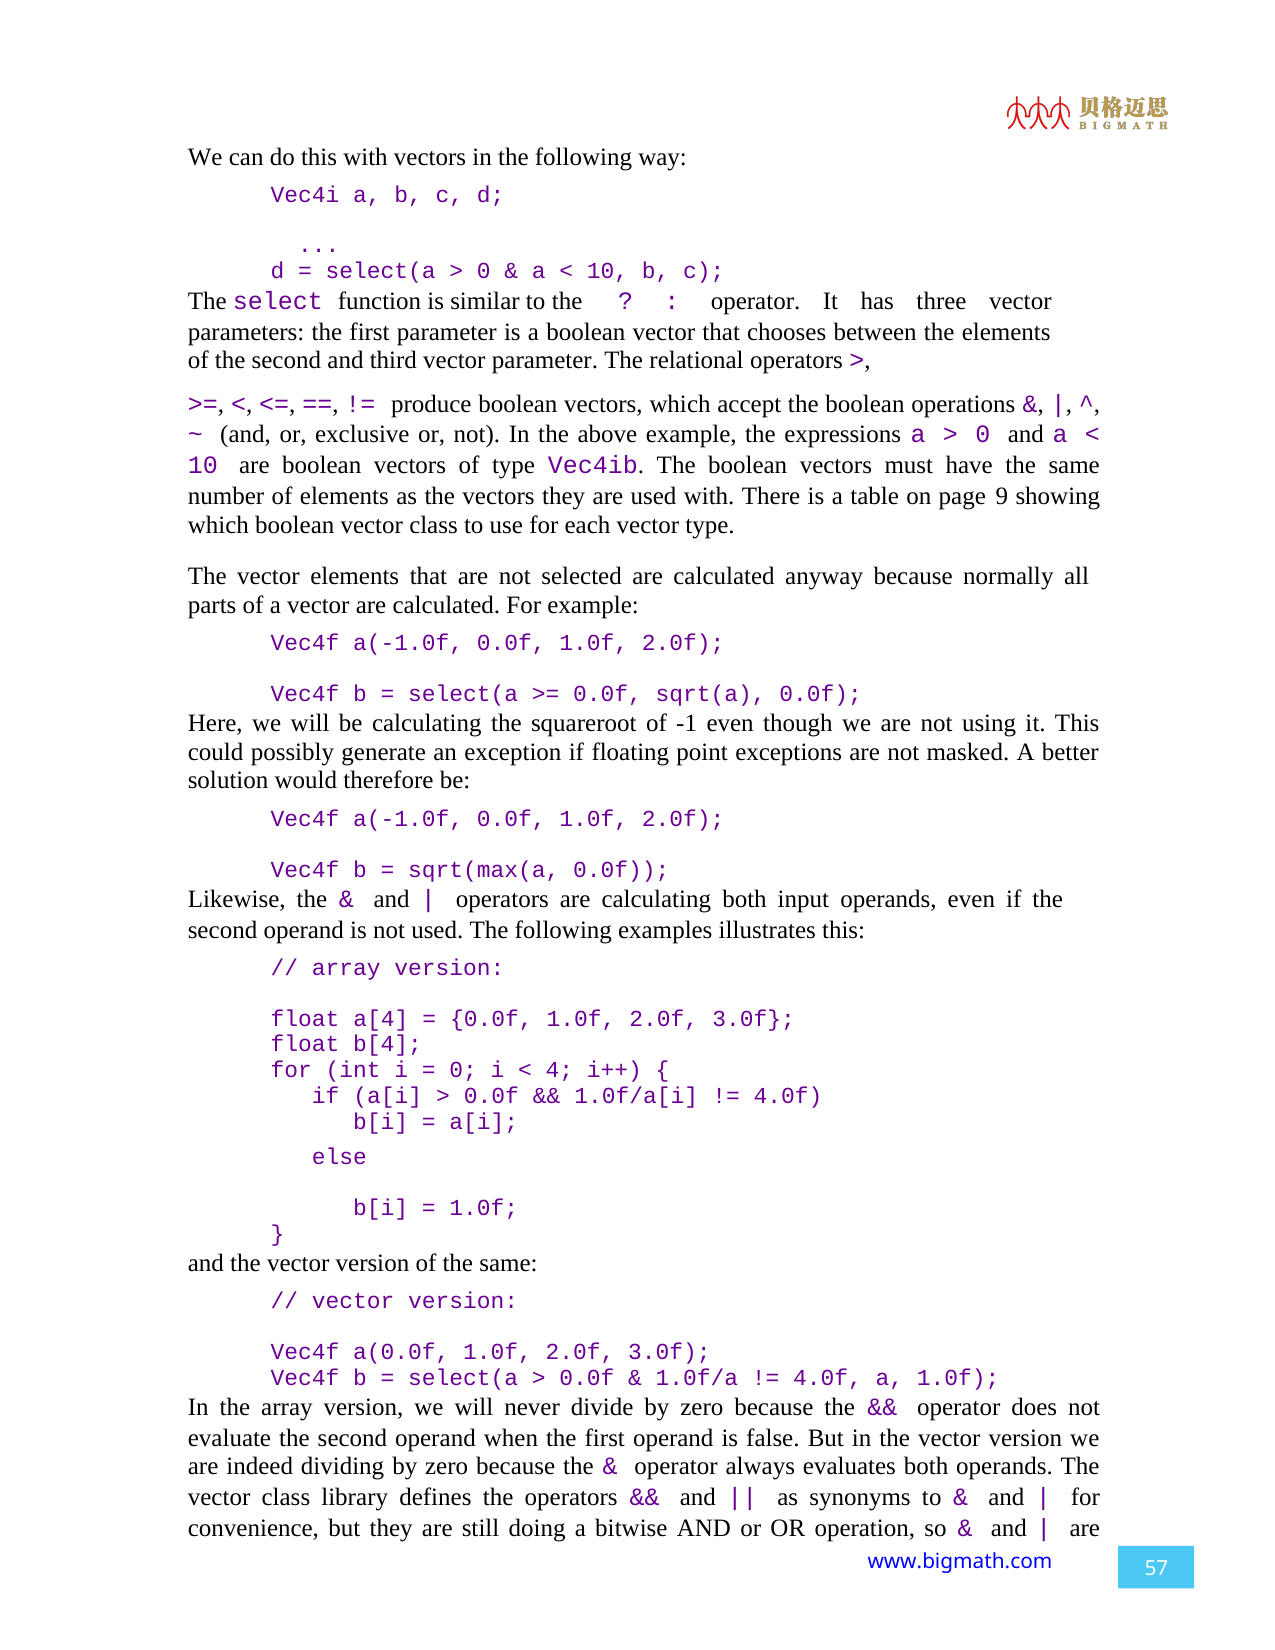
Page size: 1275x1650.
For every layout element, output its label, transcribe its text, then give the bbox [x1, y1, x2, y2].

text Vec4f a(-1.0f, 0.0f, 1.0f, 2.0f); [270, 807, 1100, 833]
text } [270, 1222, 1100, 1248]
text The select function is similar to the ? : operator. It has three vector parameters: the first parameter is a boolean vector that chooses between the elements of the second and third vector parameter. The relational operators >, [188, 286, 1052, 376]
text We can do this with vectors in the following way: [188, 142, 1100, 170]
text The vector elements that are not selected are calculated anyway because normally all parts of a vector are calculated. For example: [188, 561, 1090, 619]
text else [312, 1145, 1100, 1171]
text float a[4] = {0.0f, 1.0f, 2.0f, 3.0f}; float b[4]; [270, 1007, 795, 1059]
text ... [298, 234, 1100, 260]
text if (a[i] > 0.0f && 1.0f/a[i] != 4.0f) b[i] = a[i]; [312, 1085, 823, 1137]
text Vec4f a(-1.0f, 0.0f, 1.0f, 2.0f); [270, 631, 1100, 657]
text Vec4i a, b, c, d; [270, 183, 1100, 209]
picture [1004, 88, 1171, 136]
text Vec4f b = sqrt(max(a, 0.0f)); [270, 858, 1100, 884]
text for (int i = 0; i < 4; i++) { [270, 1059, 1100, 1085]
text b[i] = 1.0f; [353, 1196, 1100, 1222]
text and the vector version of the same: [188, 1248, 1100, 1277]
text Here, we will be calculating the squareroot of -1 even though we are not using it. This could possibly generate an exception if floating point exceptions are not masked. A better solution would therefore be: [188, 708, 1100, 794]
text // array version: [270, 956, 1100, 982]
text d = select(a > 0 & a < 10, b, c); [270, 260, 1100, 286]
text Vec4f b = select(a > 0.0f & 1.0f/a != 4.0f, a, 1.0f); [270, 1366, 1100, 1392]
text Vec4f a(0.0f, 1.0f, 2.0f, 3.0f); [270, 1340, 1100, 1366]
text Vec4f b = select(a >= 0.0f, sqrt(a), 0.0f); [270, 682, 1100, 708]
text Likewise, the & and | operators are calculating both input operands, even if the second operand is not used. The following examples illustrates this: [188, 884, 1064, 943]
text >=, <, <=, ==, != produce boolean vectors, which accept the boolean operations &, |, ^, ~ (and, or, exclusive or, not). In the above example, the expressions a > 0 and a < 10 are boolean vectors of type Vec4ib. The boolean vectors must have the same number of elements as the vectors they are used with. There is a table on page 9 showing which boolean vector class to use for each vector type. [188, 389, 1100, 539]
text // vector version: [270, 1289, 1100, 1315]
